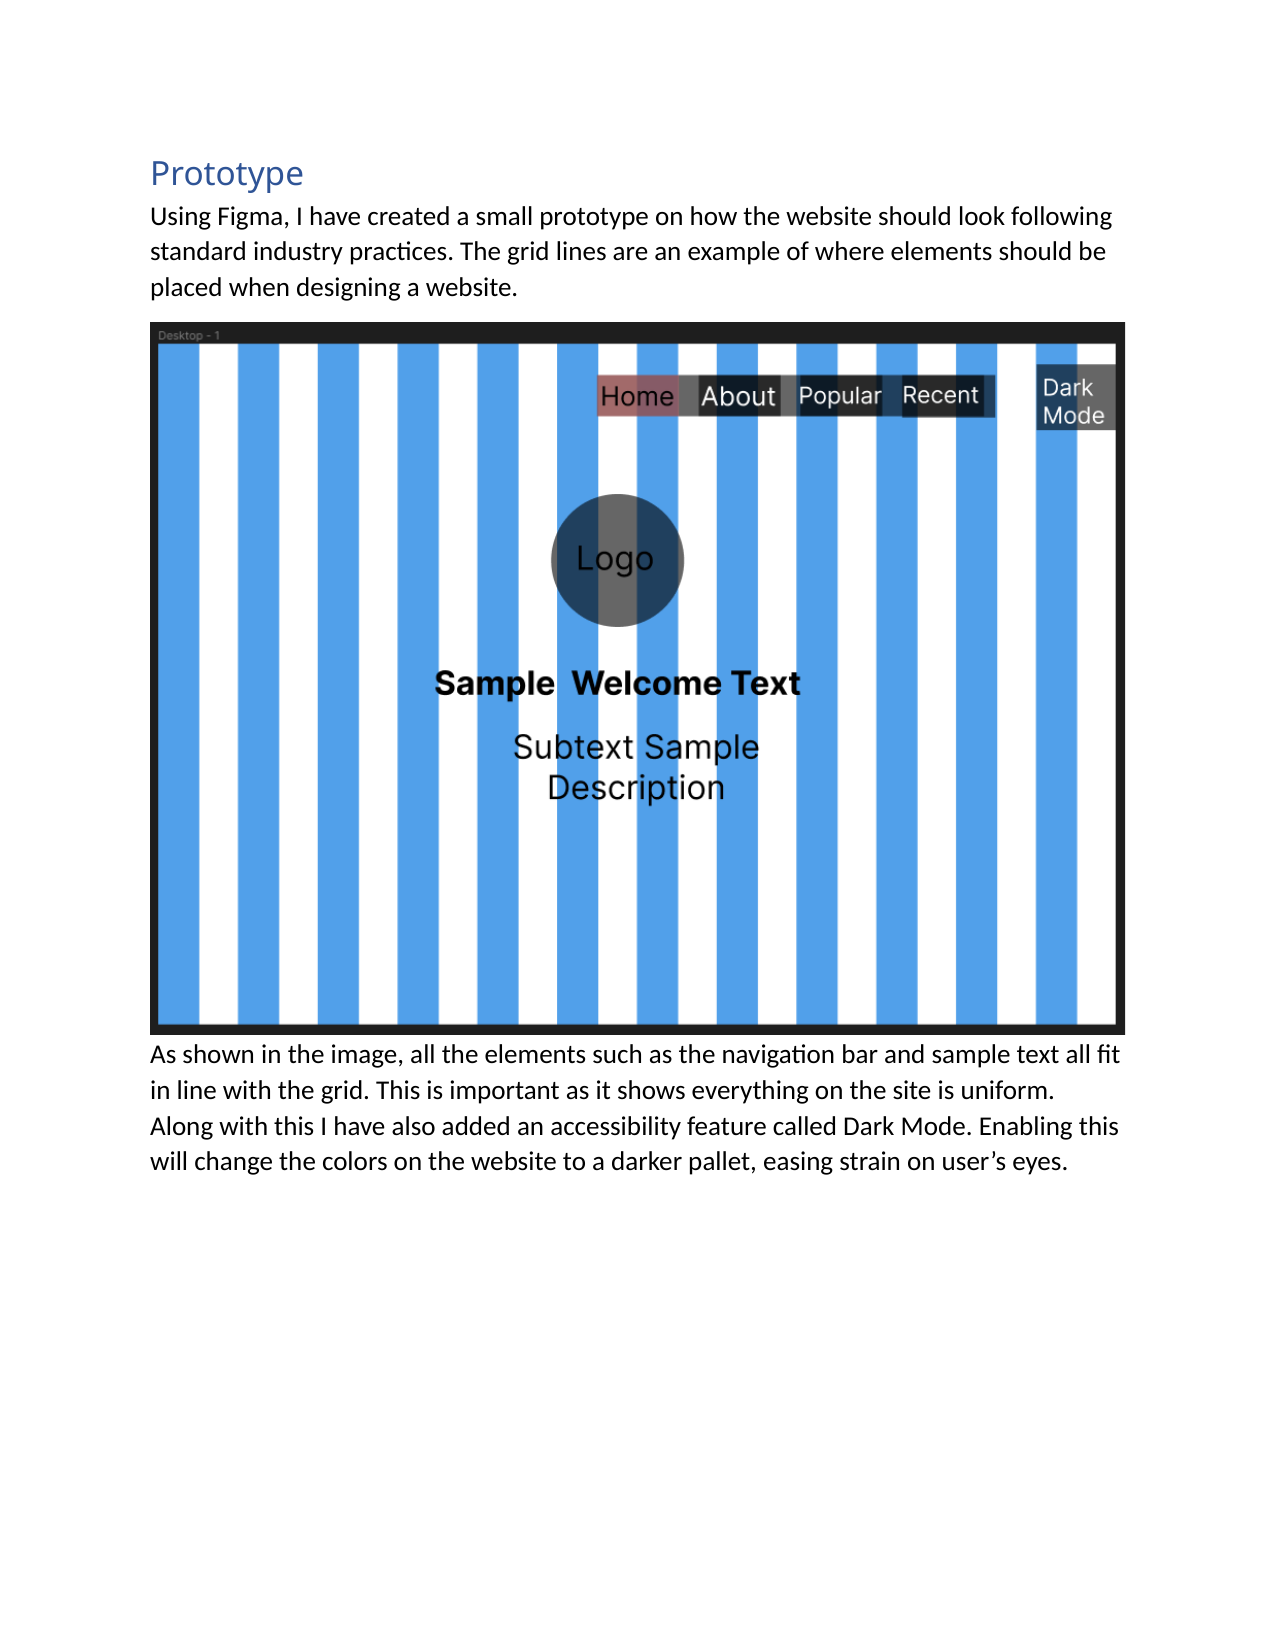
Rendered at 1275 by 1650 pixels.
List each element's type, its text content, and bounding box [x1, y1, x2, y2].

text As shown in the image, all the elements such as the navigation bar and sample text all fit in line with the grid. This is important as it shows everything on the site is uniform. Along with this I have also added an accessibility feature called Dark Mode. Enabling this will change the colors on the website to a darker pallet, easing strain on user’s eyes. [150, 1035, 1125, 1177]
subtitle Prototype [150, 150, 1125, 195]
picture [150, 322, 1125, 1035]
text Using Figma, I have created a small prototype on how the website should look following standard industry practices. The grid lines are an example of where elements should be placed when designing a website. [150, 199, 1125, 303]
